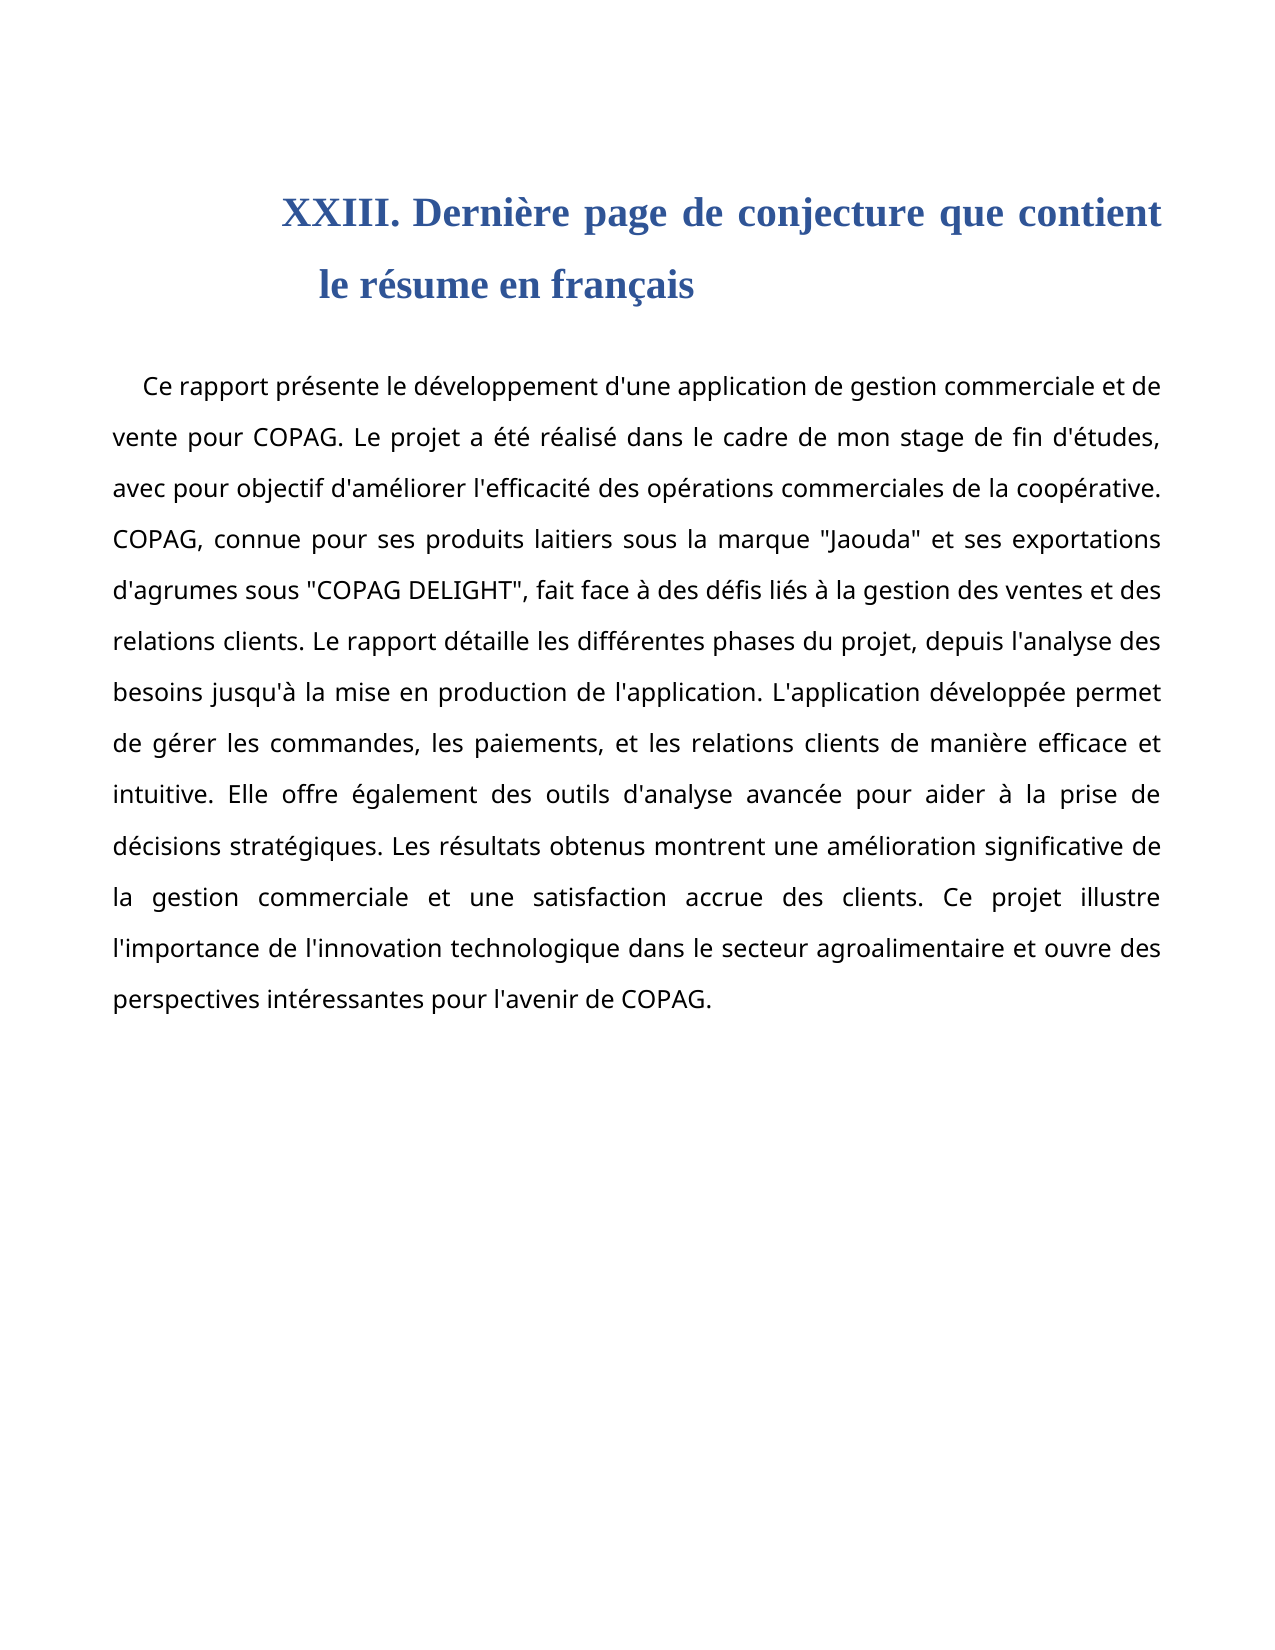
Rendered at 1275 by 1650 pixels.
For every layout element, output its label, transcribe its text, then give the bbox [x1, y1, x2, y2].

subtitle Dernière page de conjecture que contient le résume en français [281, 187, 1162, 307]
text Ce rapport présente le développement d'une application de gestion commerciale et de vente pour COPAG. Le projet a été réalisé dans le cadre de mon stage de fin d'études, avec pour objectif d'améliorer l'efficacité des opérations commerciales de la coopérative. COPAG, connue pour ses produits laitiers sous la marque "Jaouda" et ses exportations d'agrumes sous "COPAG DELIGHT", fait face à des défis liés à la gestion des ventes et des relations clients. Le rapport détaille les différentes phases du projet, depuis l'analyse des besoins jusqu'à la mise en production de l'application. L'application développée permet de gérer les commandes, les paiements, et les relations clients de manière efficace et intuitive. Elle offre également des outils d'analyse avancée pour aider à la prise de décisions stratégiques. Les résultats obtenus montrent une amélioration significative de la gestion commerciale et une satisfaction accrue des clients. Ce projet illustre l'importance de l'innovation technologique dans le secteur agroalimentaire et ouvre des perspectives intéressantes pour l'avenir de COPAG. [112, 369, 1162, 1015]
